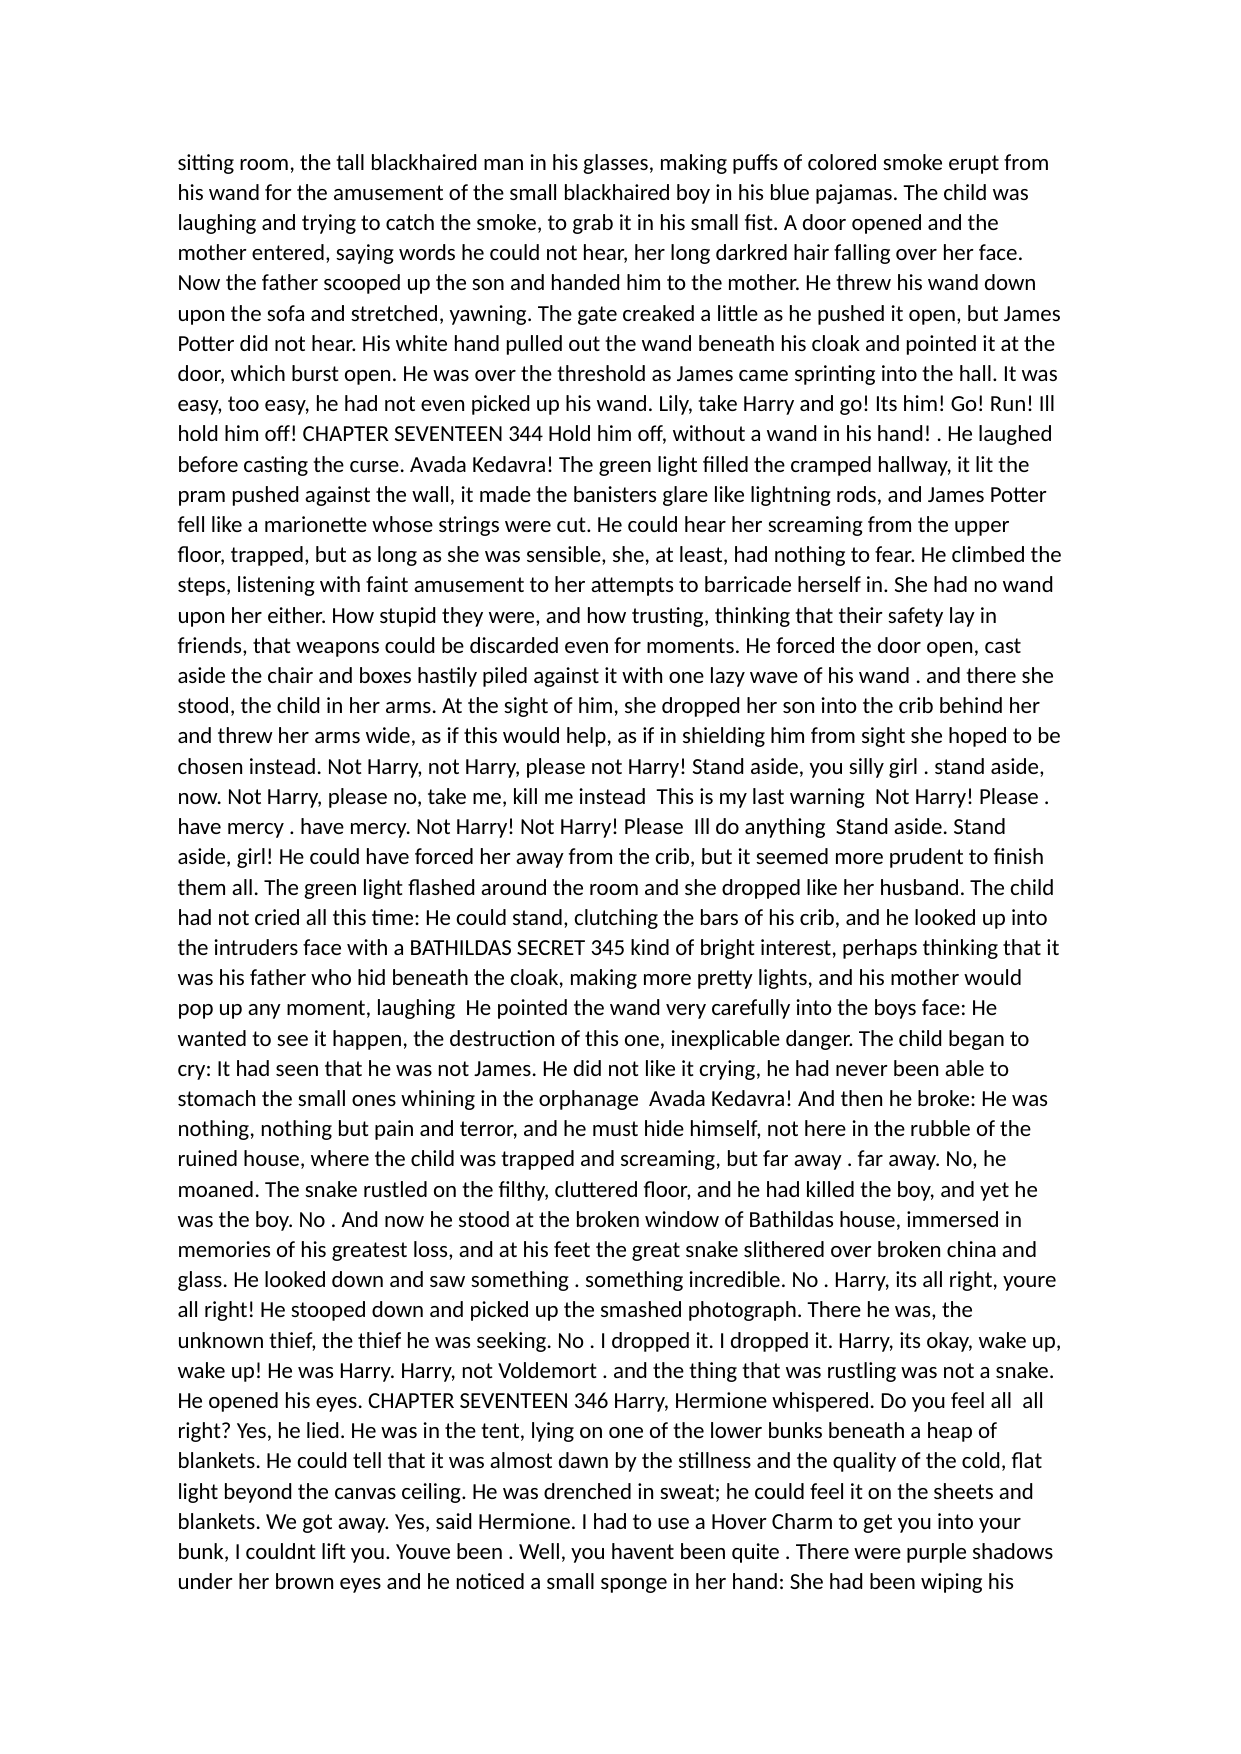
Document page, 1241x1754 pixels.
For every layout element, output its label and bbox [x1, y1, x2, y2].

text [177, 148, 1063, 1595]
